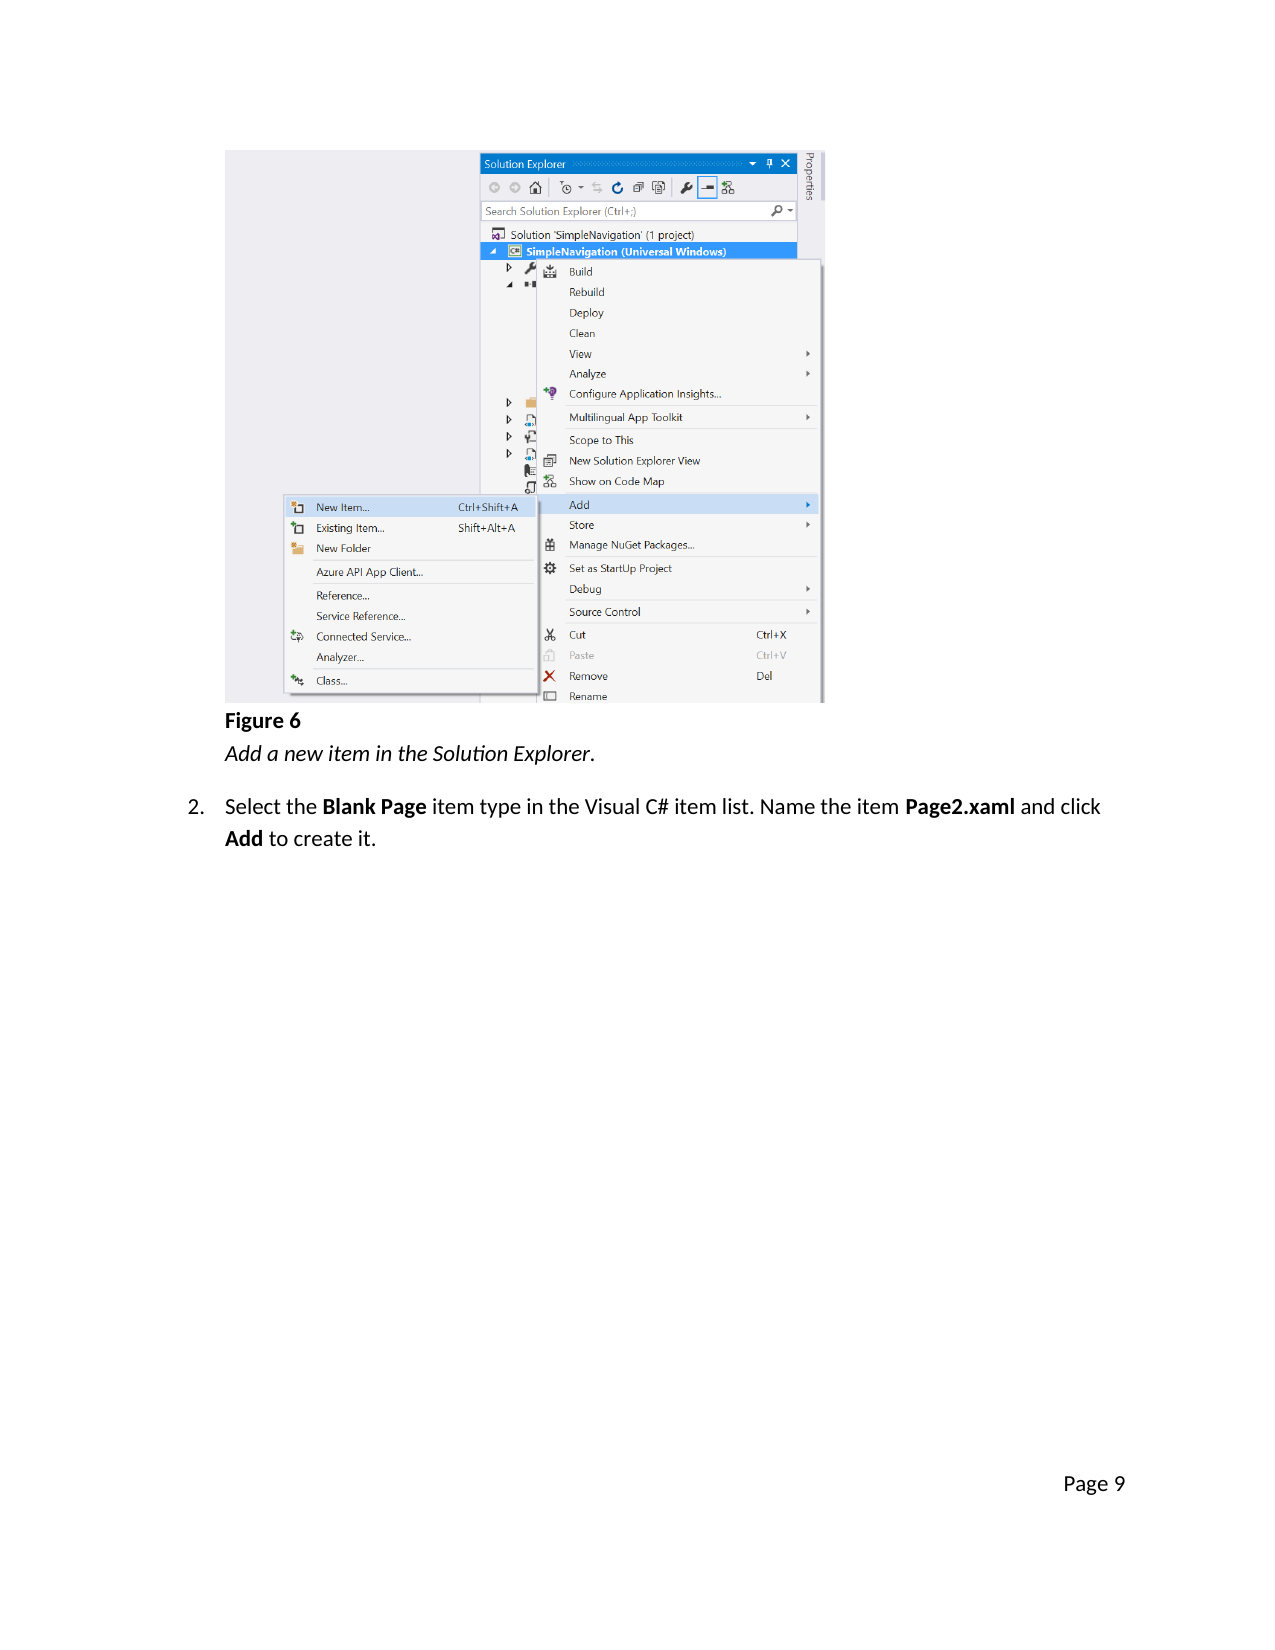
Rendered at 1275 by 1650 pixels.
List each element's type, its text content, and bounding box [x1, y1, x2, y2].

picture [225, 150, 826, 703]
text Select the Blank Page item type in the Visual C# item list. Name the item Page2.xaml and click Add to create it. [187, 792, 1125, 852]
text Add a new item in the Solution Explorer. [150, 739, 1125, 767]
text Figure 6 [150, 707, 1125, 734]
